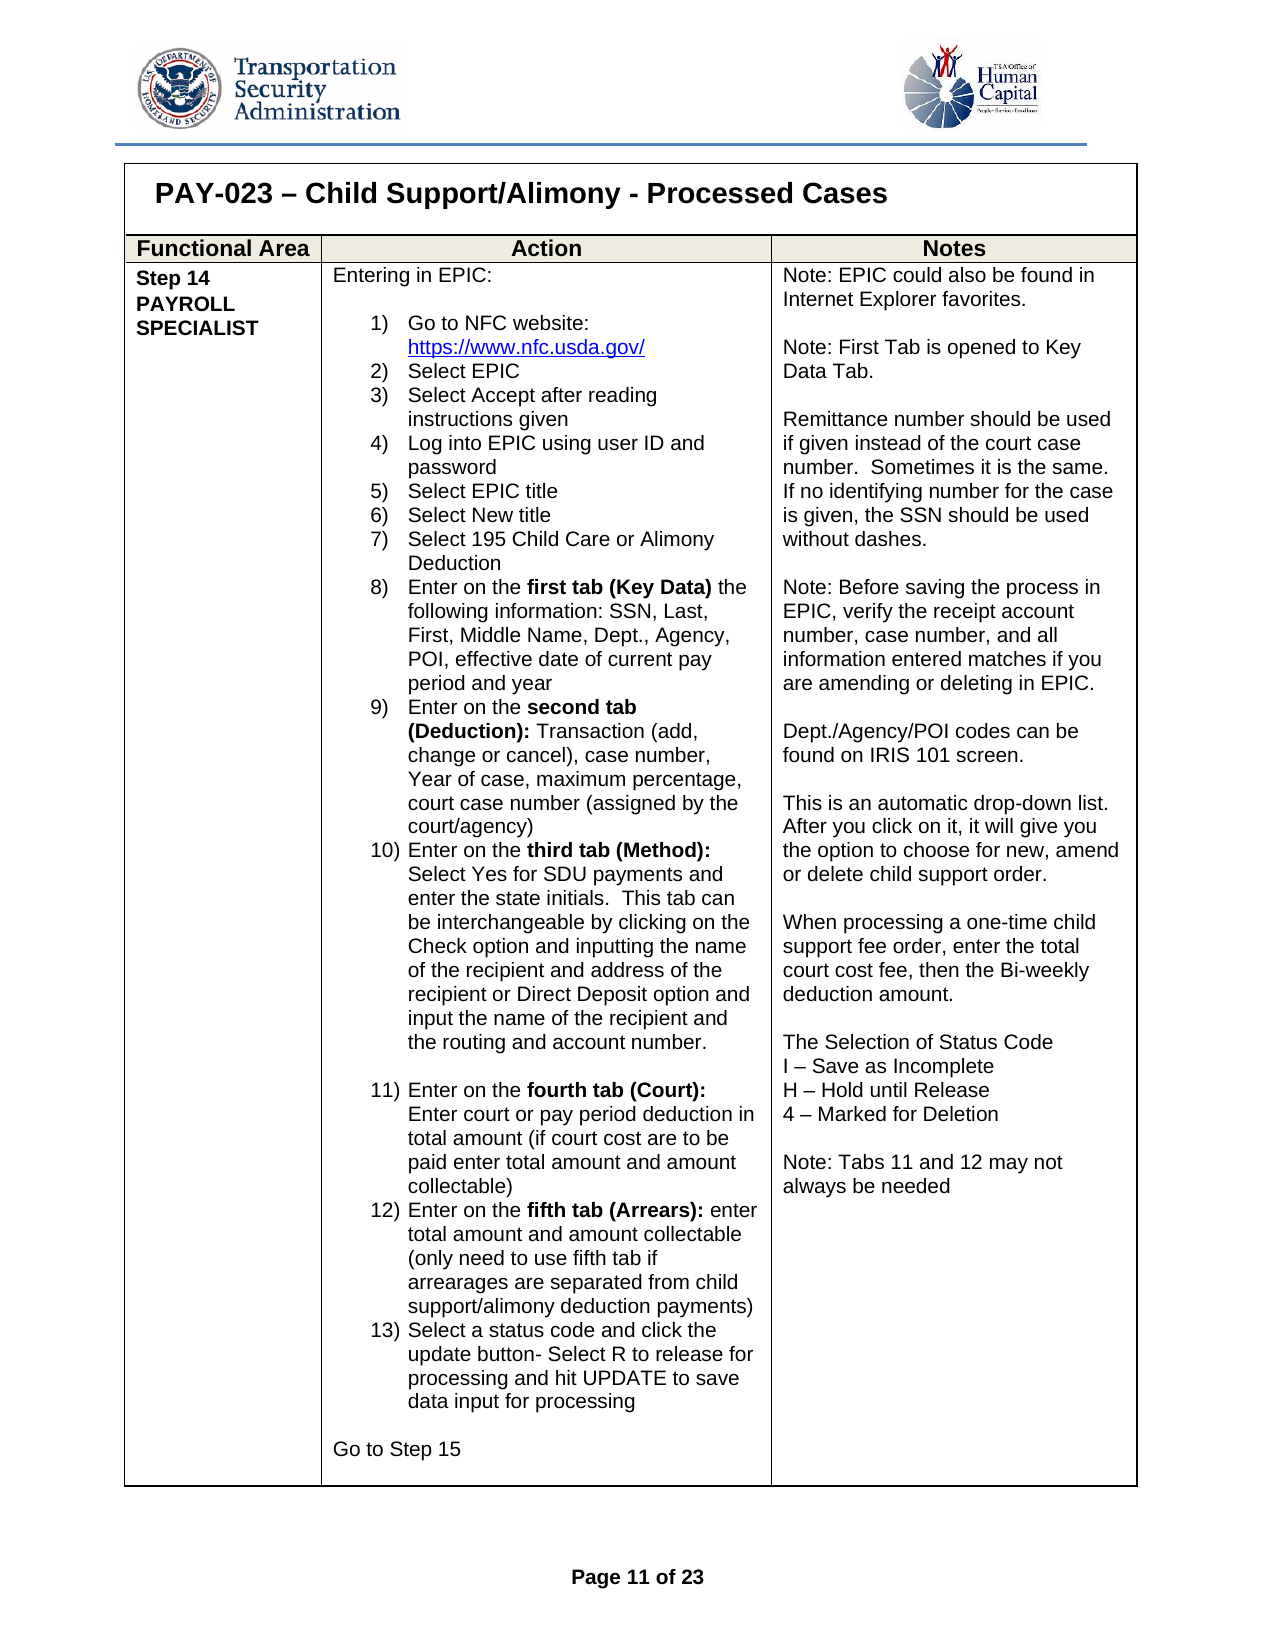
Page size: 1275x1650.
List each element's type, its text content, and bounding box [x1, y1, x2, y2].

table_cell Functional Area [125, 235, 321, 262]
table_header PAY-023 – Child Support/Alimony - Processed Cases [125, 164, 1136, 234]
table_cell Entering in EPIC: Go to NFC website: https://www.nfc.usda.gov/ Select EPIC Select Accept after reading instructions given Log into EPIC using user ID and password Select EPIC title Select New title Select 195 Child Care or Alimony Deduction Enter on the first tab (Key Data) the following information: SSN, Last, First, Middle Name, Dept., Agency, POI, effective date of current pay period and year Enter on the second tab (Deduction): Transaction (add, change or cancel), case number, Year of case, maximum percentage, court case number (assigned by the court/agency) Enter on the third tab (Method): Select Yes for SDU payments and enter the state initials. This tab can be interchangeable by clicking on the Check option and inputting the name of the recipient and address of the recipient or Direct Deposit option and input the name of the recipient and the routing and account number. Enter on the fourth tab (Court): Enter court or pay period deduction in total amount (if court cost are to be paid enter total amount and amount collectable) Enter on the fifth tab (Arrears): enter total amount and amount collectable (only need to use fifth tab if arrearages are separated from child support/alimony deduction payments) Select a status code and click the update button- Select R to release for processing and hit UPDATE to save data input for processing Go to Step 15 [322, 263, 771, 1485]
picture [112, 37, 1088, 150]
table_cell Step 14 PAYROLL SPECIALIST [125, 263, 321, 1485]
table_cell Notes [772, 236, 1136, 262]
table_cell Action [322, 236, 771, 262]
table_cell Note: EPIC could also be found in Internet Explorer favorites. Note: First Tab is opened to Key Data Tab. Remittance number should be used if given instead of the court case number. Sometimes it is the same. If no identifying number for the case is given, the SSN should be used without dashes. Note: Before saving the process in EPIC, verify the receipt account number, case number, and all information entered matches if you are amending or deleting in EPIC. Dept./Agency/POI codes can be found on IRIS 101 screen. This is an automatic drop-down list. After you click on it, it will give you the option to choose for new, amend or delete child support order. When processing a one-time child support fee order, enter the total court cost fee, then the Bi-weekly deduction amount. The Selection of Status Code I – Save as Incomplete H – Hold until Release 4 – Marked for Deletion Note: Tabs 11 and 12 may not always be needed [772, 263, 1136, 1485]
